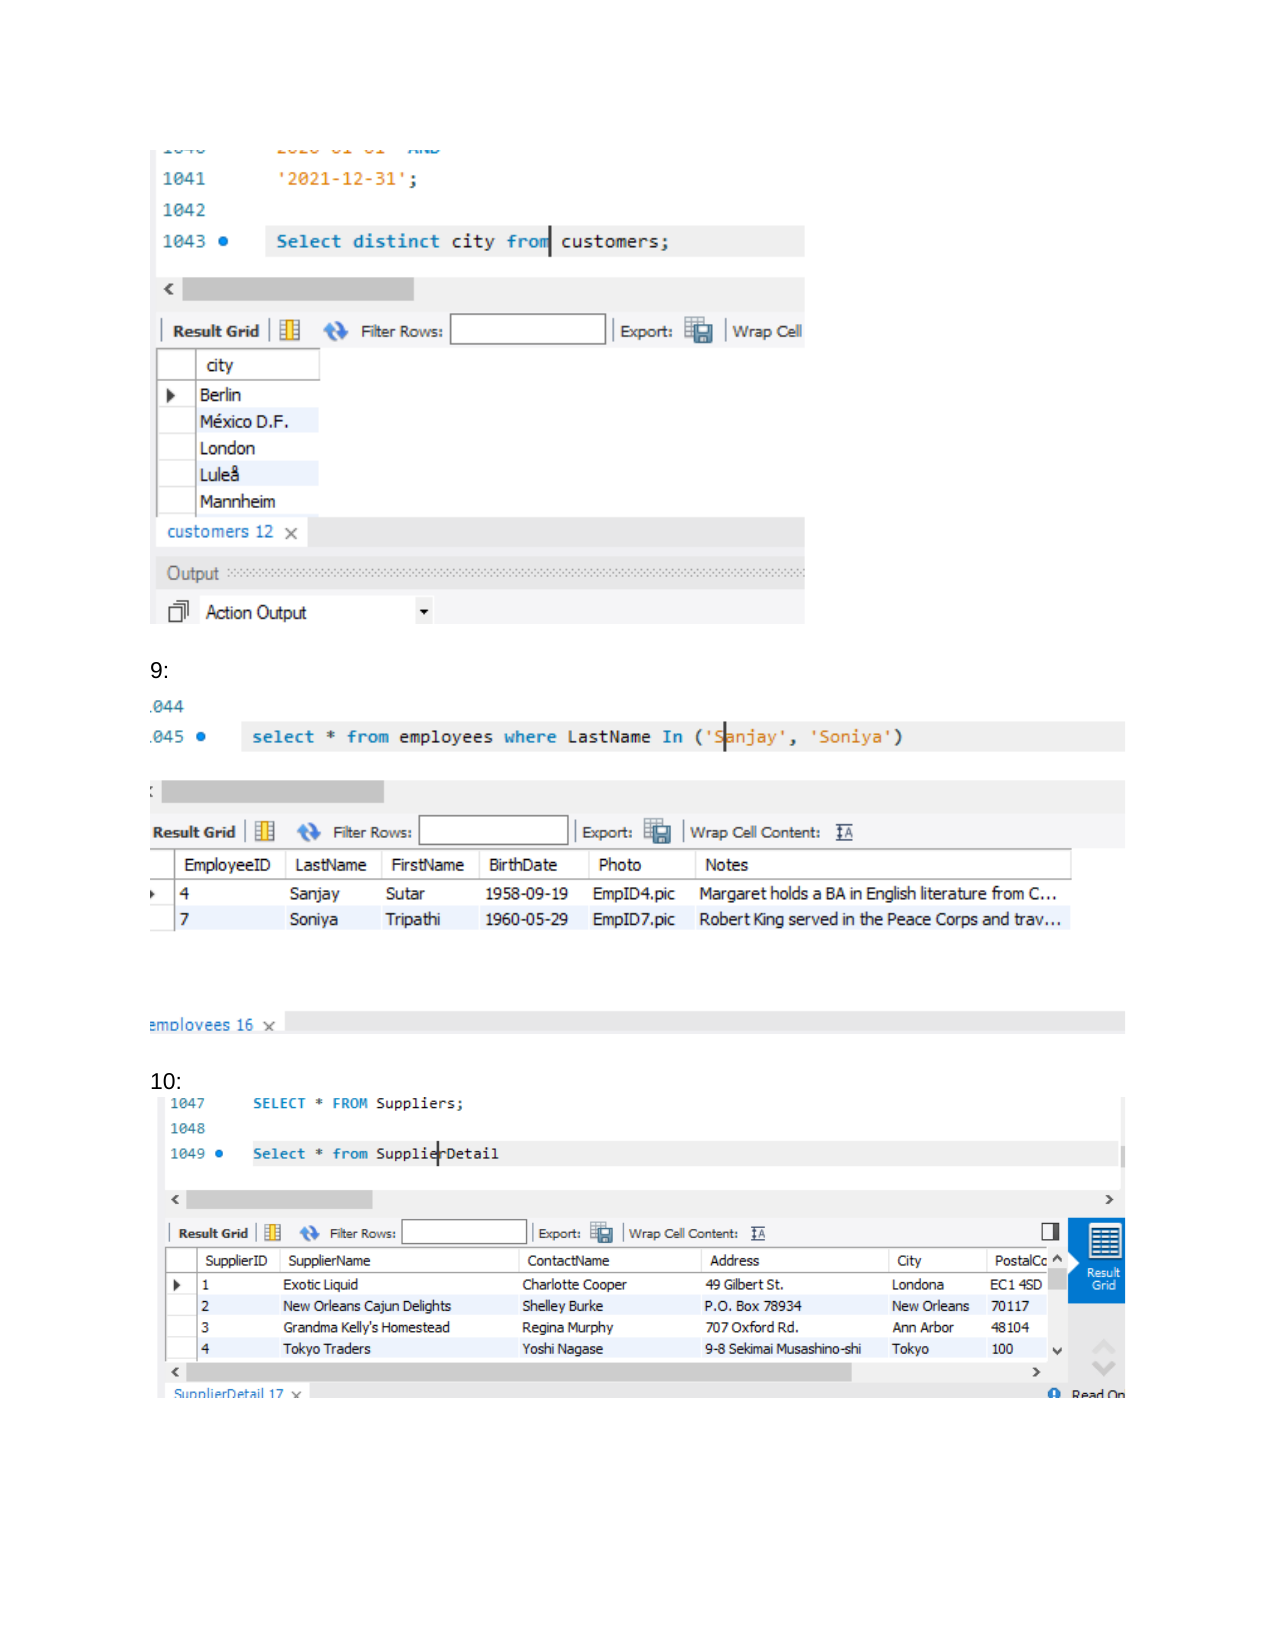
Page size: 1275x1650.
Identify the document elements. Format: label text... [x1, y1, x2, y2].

picture [150, 687, 1125, 1034]
picture [150, 150, 805, 624]
text 10: [150, 1068, 1125, 1097]
text 9: [150, 657, 1125, 687]
picture [150, 1097, 1125, 1398]
